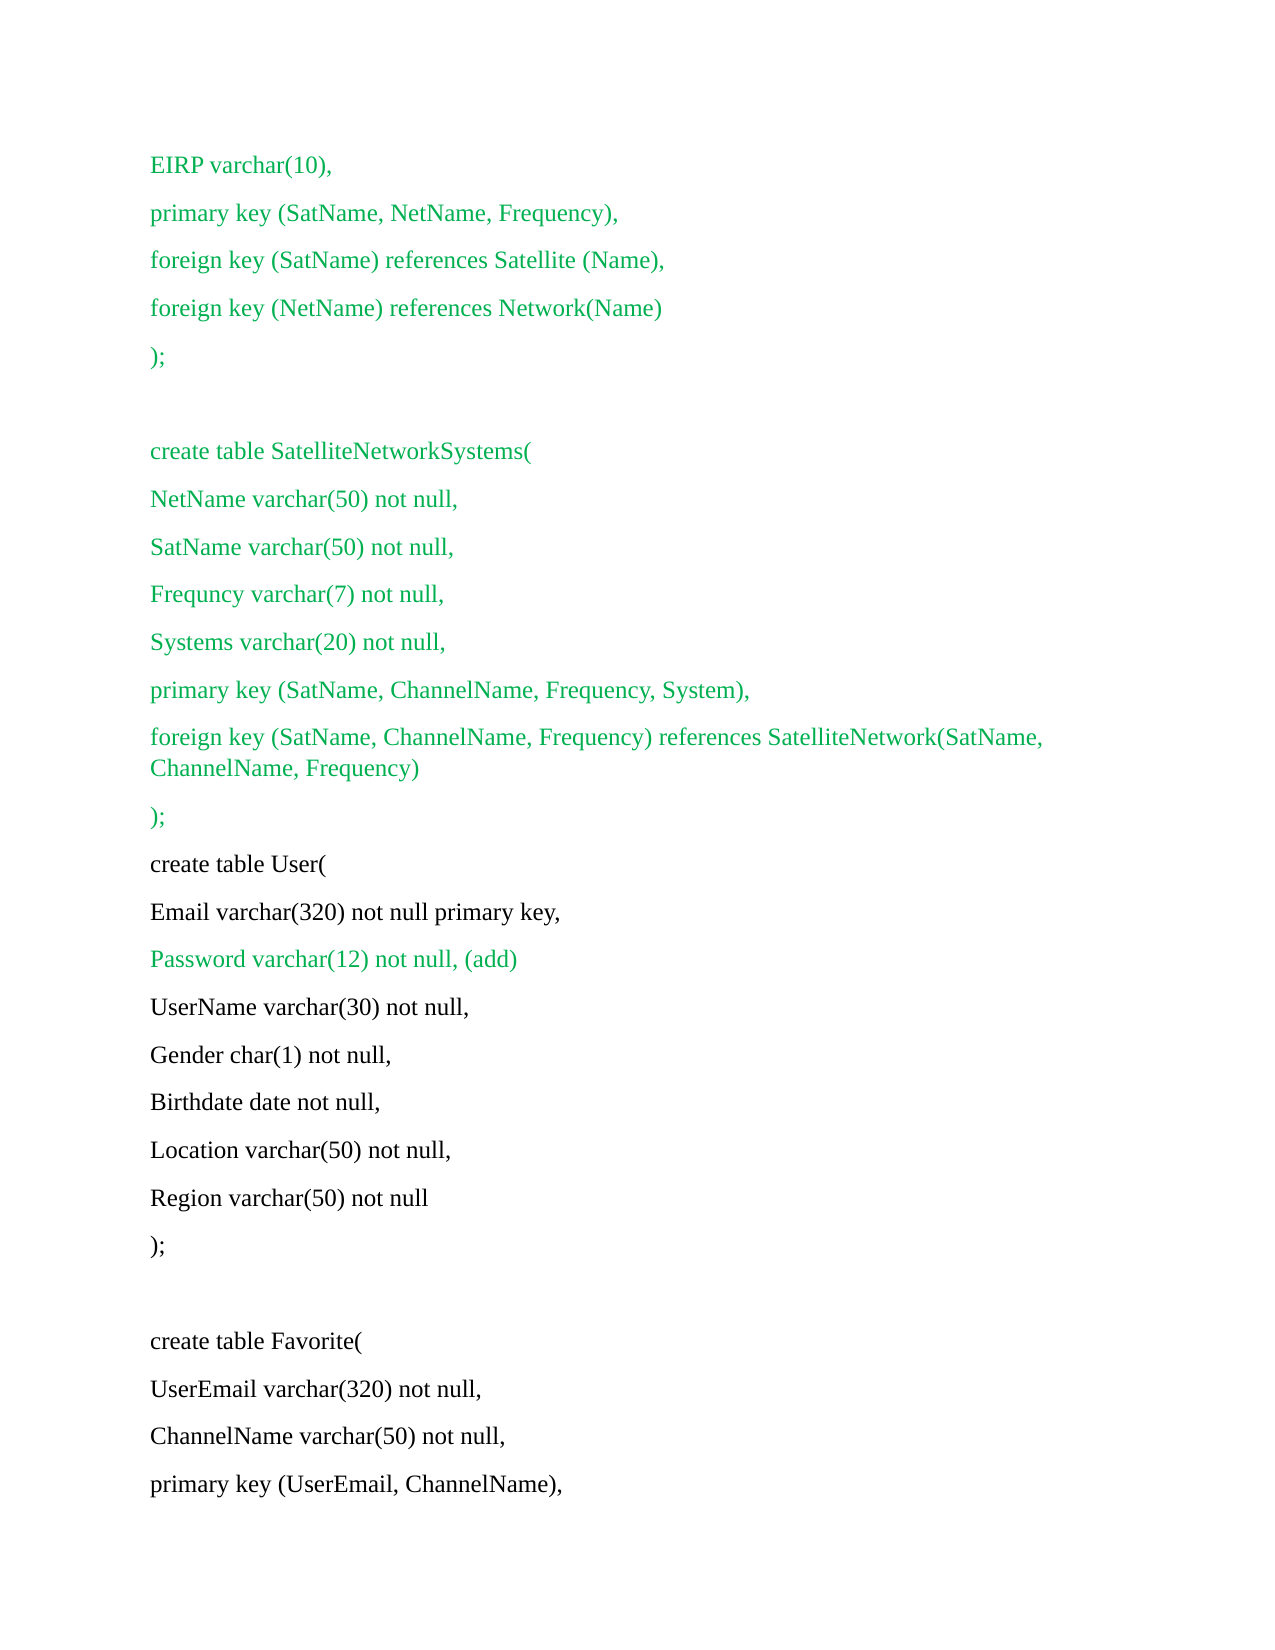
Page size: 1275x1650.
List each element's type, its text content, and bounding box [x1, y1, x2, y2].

text create table SatelliteNetworkSystems( [150, 436, 1125, 465]
text ); [150, 341, 1125, 369]
text NetName varchar(50) not null, [150, 484, 1125, 513]
text UserName varchar(30) not null, [150, 992, 1125, 1021]
text Gender char(1) not null, [150, 1040, 1125, 1068]
text UserEmail varchar(320) not null, [150, 1374, 1125, 1402]
text SatName varchar(50) not null, [150, 532, 1125, 560]
text create table User( [150, 849, 1125, 878]
text foreign key (SatName) references Satellite (Name), [150, 245, 1125, 274]
text create table Favorite( [150, 1326, 1125, 1355]
text Birthdate date not null, [150, 1087, 1125, 1116]
text ChannelName varchar(50) not null, [150, 1421, 1125, 1450]
text foreign key (SatName, ChannelName, Frequency) references SatelliteNetwork(SatName, ChannelName, Frequency) [150, 722, 1125, 782]
text Frequncy varchar(7) not null, [150, 579, 1125, 608]
text ); [150, 1231, 1125, 1259]
text Systems varchar(20) not null, [150, 627, 1125, 656]
text primary key (SatName, NetName, Frequency), [150, 198, 1125, 226]
text Location varchar(50) not null, [150, 1135, 1125, 1164]
text Email varchar(320) not null primary key, [150, 897, 1125, 925]
text EIRP varchar(10), [150, 150, 1125, 179]
text primary key (UserEmail, ChannelName), [150, 1469, 1125, 1498]
text Password varchar(12) not null, (add) [150, 944, 1125, 973]
text Region varchar(50) not null [150, 1183, 1125, 1212]
text primary key (SatName, ChannelName, Frequency, System), [150, 675, 1125, 703]
text ); [150, 801, 1125, 830]
text foreign key (NetName) references Network(Name) [150, 293, 1125, 322]
